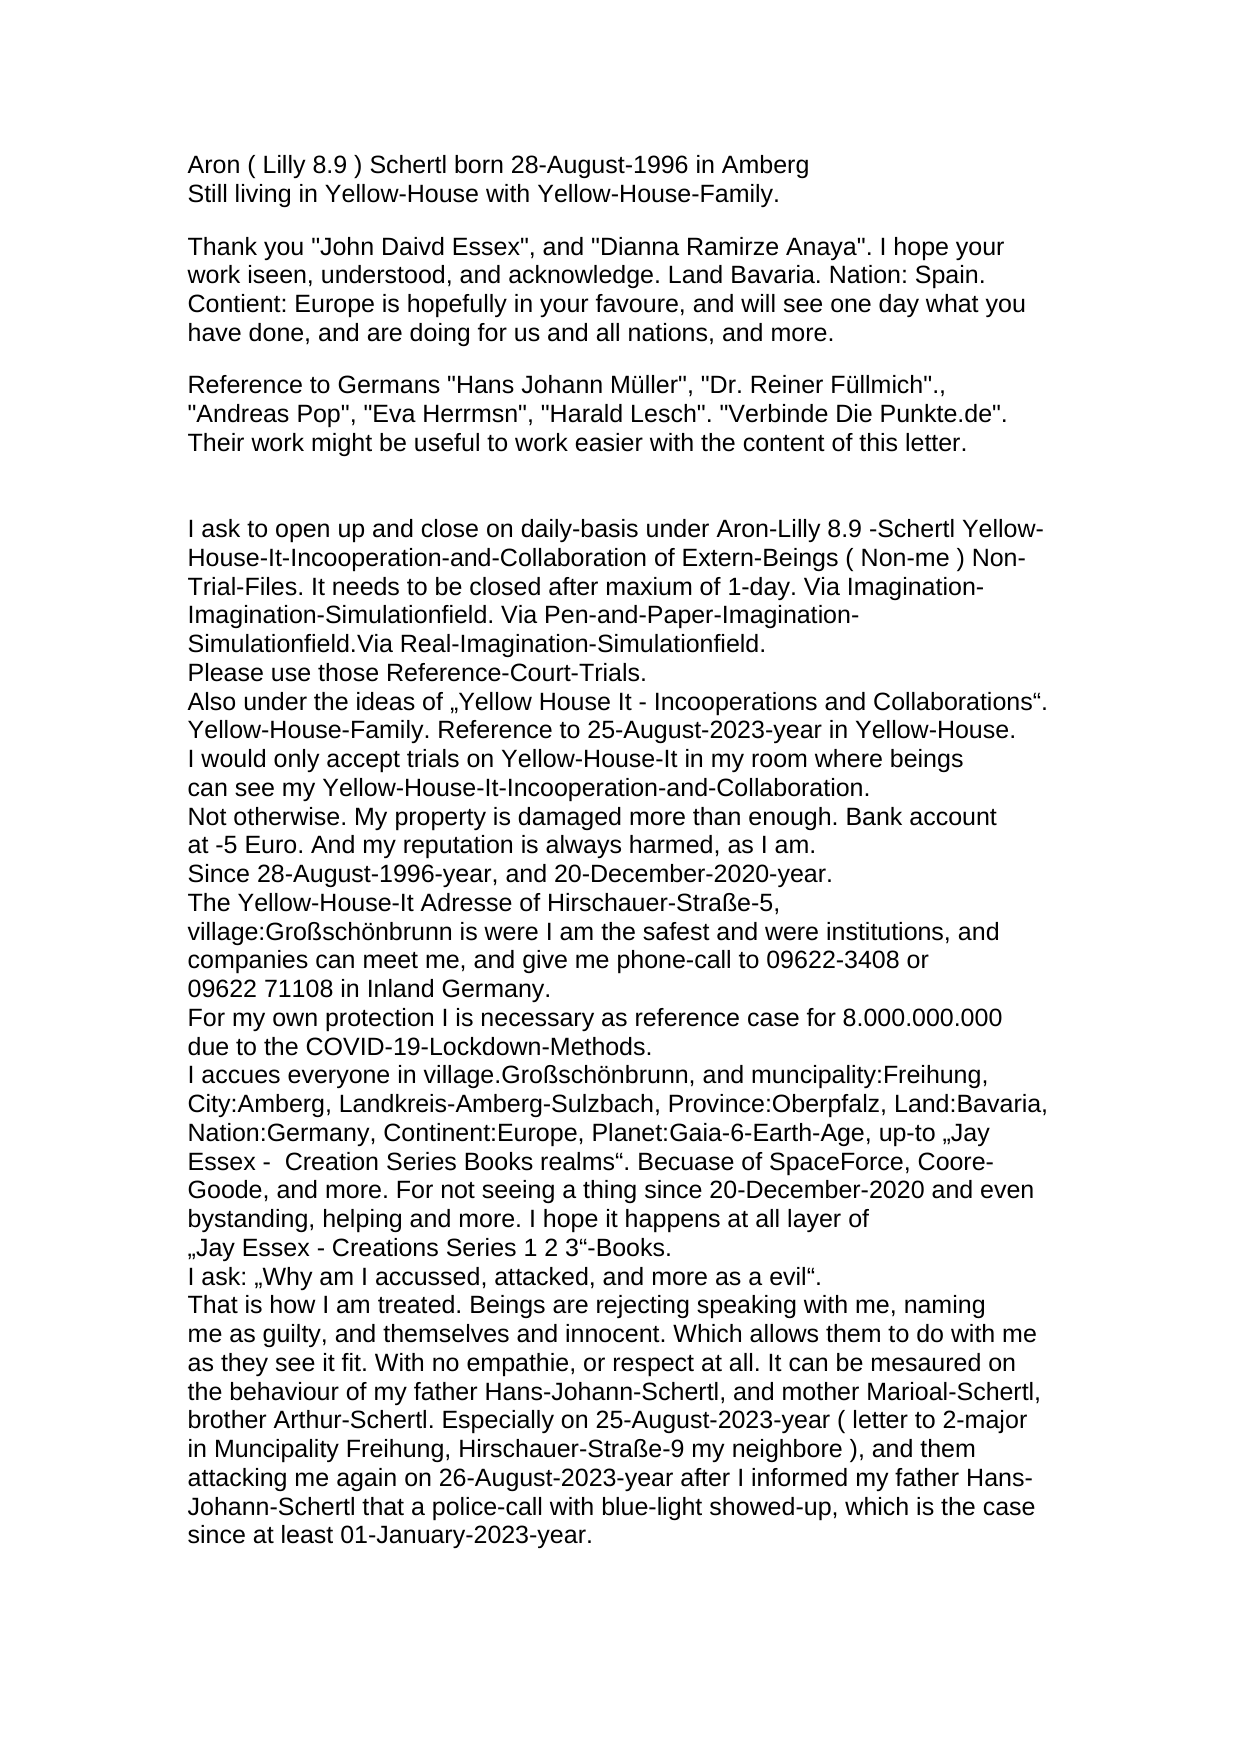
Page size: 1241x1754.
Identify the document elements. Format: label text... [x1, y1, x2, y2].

text I ask: „Why am I accussed, attacked, and more as a evil“. [187, 1262, 1053, 1290]
text Yellow-House-Family. Reference to 25-August-2023-year in Yellow-House. [187, 715, 1053, 744]
text Still living in Yellow-House with Yellow-House-Family. [187, 179, 1053, 207]
text Please use those Reference-Court-Trials. [187, 658, 1053, 687]
text Nation:Germany, Continent:Europe, Planet:Gaia-6-Earth-Age, up-to „Jay Essex - Creation Series Books realms“. Becuase of SpaceForce, Coore-Goode, and more. For not seeing a thing since 20-December-2020 and even bystanding, helping and more. I hope it happens at all layer of [187, 1118, 1053, 1233]
text Thank you "John Daivd Essex", and "Dianna Ramirze Anaya". I hope your work iseen, understood, and acknowledge. Land Bavaria. Nation: Spain. Contient: Europe is hopefully in your favoure, and will see one day what you have done, and are doing for us and all nations, and more. [187, 231, 1053, 346]
text „Jay Essex - Creations Series 1 2 3“-Books. [187, 1233, 1053, 1262]
text City:Amberg, Landkreis-Amberg-Sulzbach, Province:Oberpfalz, Land:Bavaria, [187, 1089, 1053, 1118]
text That is how I am treated. Beings are rejecting speaking with me, naming [187, 1290, 1053, 1319]
text 09622 71108 in Inland Germany. [187, 974, 1053, 1003]
text companies can meet me, and give me phone-call to 09622-3408 or [187, 945, 1053, 974]
text Reference to Germans "Hans Johann Müller", "Dr. Reiner Füllmich"., "Andreas Pop", "Eva Herrmsn", "Harald Lesch". "Verbinde Die Punkte.de". Their work might be useful to work easier with the content of this letter. [187, 370, 1053, 457]
text the behaviour of my father Hans-Johann-Schertl, and mother Marioal-Schertl, [187, 1377, 1053, 1405]
text Aron ( Lilly 8.9 ) Schertl born 28-August-1996 in Amberg [187, 150, 1053, 179]
text The Yellow-House-It Adresse of Hirschauer-Straße-5, village:Großschönbrunn is were I am the safest and were institutions, and [187, 888, 1053, 945]
text I accues everyone in village.Großschönbrunn, and muncipality:Freihung, [187, 1060, 1053, 1089]
text at -5 Euro. And my reputation is always harmed, as I am. [187, 830, 1053, 859]
text can see my Yellow-House-It-Incooperation-and-Collaboration. [187, 773, 1053, 802]
text Not otherwise. My property is damaged more than enough. Bank account [187, 802, 1053, 830]
text I would only accept trials on Yellow-House-It in my room where beings [187, 744, 1053, 773]
text I ask to open up and close on daily-basis under Aron-Lilly 8.9 -Schertl Yellow-House-It-Incooperation-and-Collaboration of Extern-Beings ( Non-me ) Non-Trial-Files. It needs to be closed after maxium of 1-day. Via Imagination-Imagination-Simulationfield. Via Pen-and-Paper-Imagination-Simulationfield.Via Real-Imagination-Simulationfield. [187, 514, 1053, 658]
text brother Arthur-Schertl. Especially on 25-August-2023-year ( letter to 2-major in Muncipality Freihung, Hirschauer-Straße-9 my neighbore ), and them attacking me again on 26-August-2023-year after I informed my father Hans-Johann-Schertl that a police-call with blue-light showed-up, which is the case since at least 01-January-2023-year. [187, 1405, 1053, 1549]
text as they see it fit. With no empathie, or respect at all. It can be mesaured on [187, 1348, 1053, 1377]
text Also under the ideas of „Yellow House It - Incooperations and Collaborations“. [187, 687, 1053, 715]
text Since 28-August-1996-year, and 20-December-2020-year. [187, 859, 1053, 888]
text For my own protection I is necessary as reference case for 8.000.000.000 [187, 1003, 1053, 1032]
text me as guilty, and themselves and innocent. Which allows them to do with me [187, 1319, 1053, 1348]
text due to the COVID-19-Lockdown-Methods. [187, 1032, 1053, 1060]
